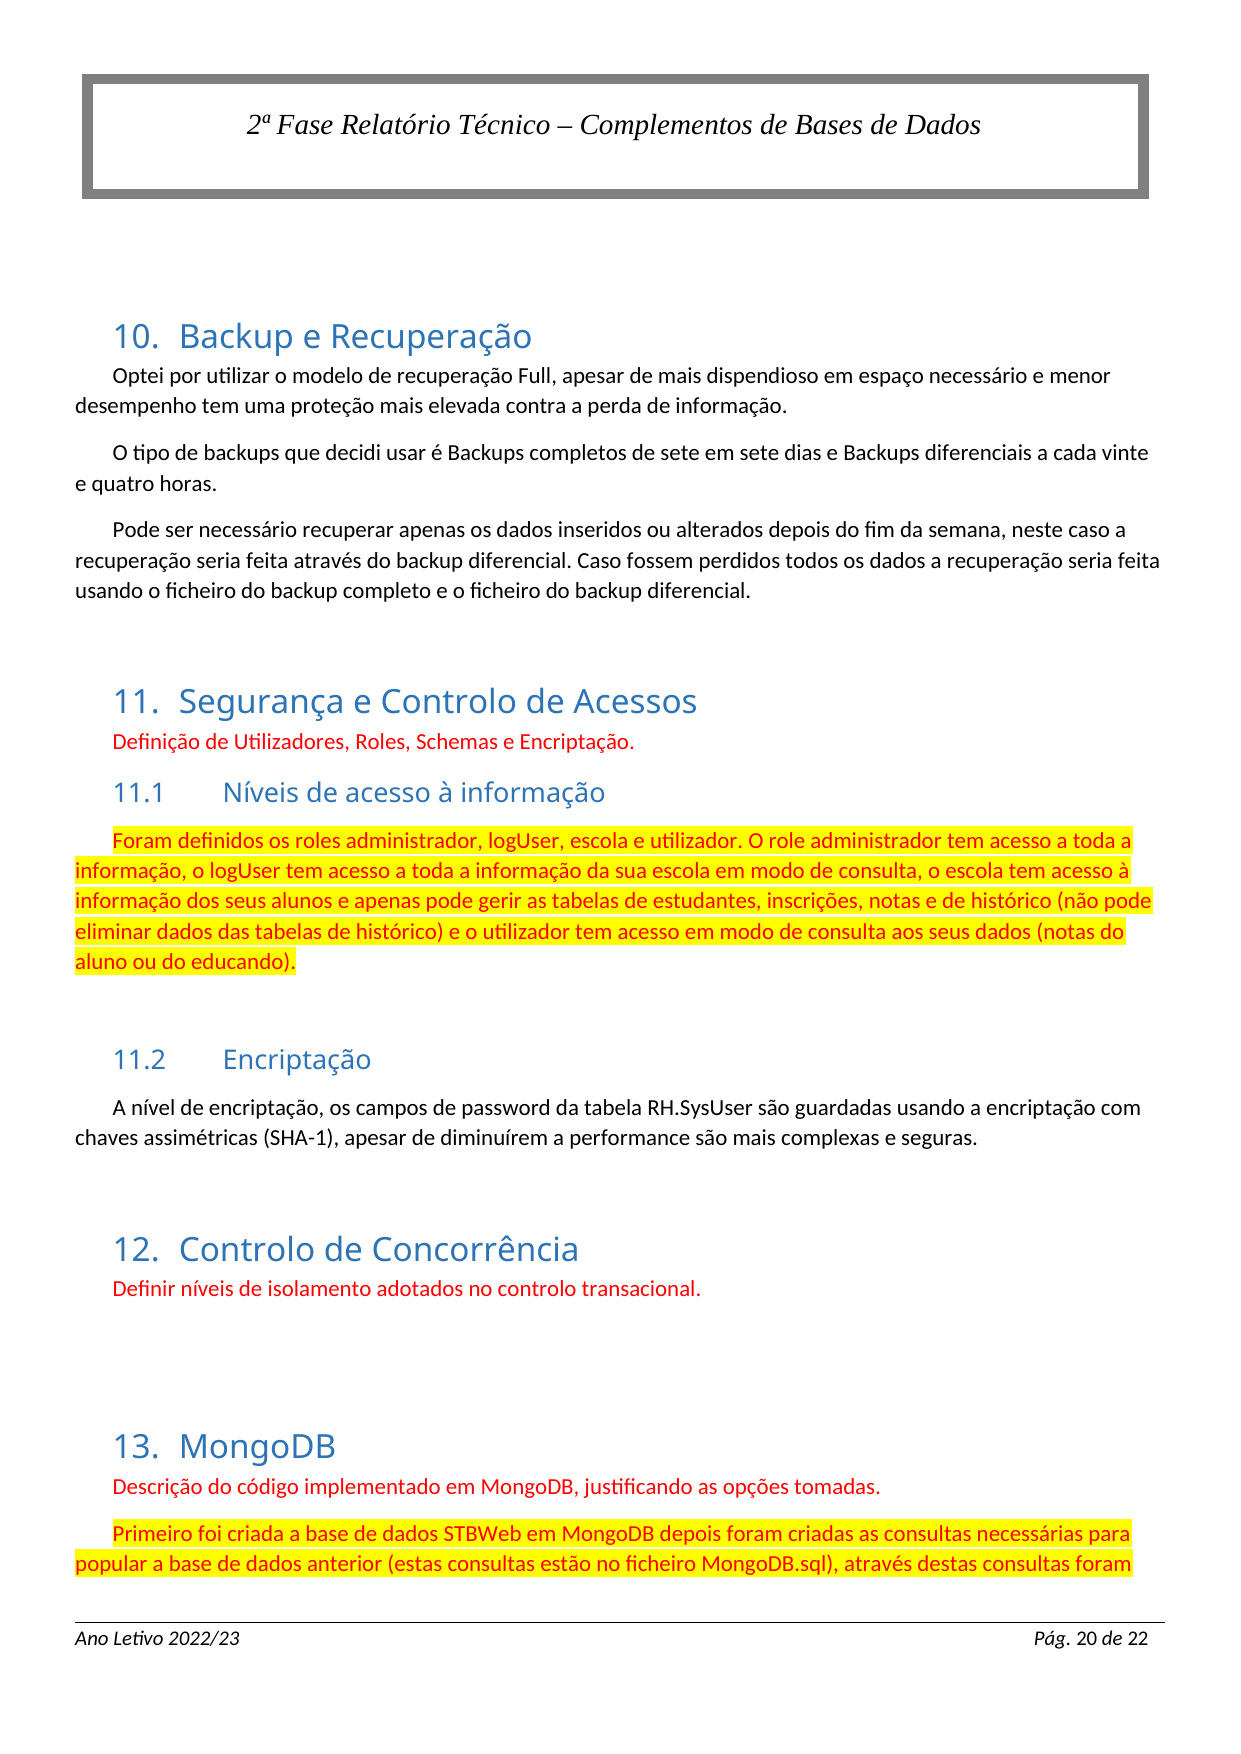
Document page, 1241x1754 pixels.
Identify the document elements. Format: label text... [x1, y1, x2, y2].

text Definir níveis de isolamento adotados no controlo transacional. [112, 1274, 1165, 1302]
text Foram definidos os roles administrador, logUser, escola e utilizador. O role administrador tem acesso a toda a informação, o logUser tem acesso a toda a informação da sua escola em modo de consulta, o escola tem acesso à informação dos seus alunos e apenas pode gerir as tabelas de estudantes, inscrições, notas e de histórico (não pode eliminar dados das tabelas de histórico) e o utilizador tem acesso em modo de consulta aos seus dados (notas do aluno ou do educando). [75, 826, 1165, 975]
text A nível de encriptação, os campos de password da tabela RH.SysUser são guardadas usando a encriptação com chaves assimétricas (SHA-1), apesar de diminuírem a performance são mais complexas e seguras. [75, 1093, 1165, 1151]
text Descrição do código implementado em MongoDB, justificando as opções tomadas. [112, 1472, 1165, 1500]
subtitle Níveis de acesso à informação [112, 774, 1165, 811]
subtitle Controlo de Concorrência [112, 1225, 1165, 1271]
subtitle Backup e Recuperação [112, 312, 1165, 358]
text Optei por utilizar o modelo de recuperação Full, apesar de mais dispendioso em espaço necessário e menor desempenho tem uma proteção mais elevada contra a perda de informação. [75, 361, 1165, 419]
subtitle MongoDB [112, 1423, 1165, 1469]
text O tipo de backups que decidi usar é Backups completos de sete em sete dias e Backups diferenciais a cada vinte e quatro horas. [75, 438, 1165, 497]
text Pode ser necessário recuperar apenas os dados inseridos ou alterados depois do fim da semana, neste caso a recuperação seria feita através do backup diferencial. Caso fossem perdidos todos os dados a recuperação seria feita usando o ficheiro do backup completo e o ficheiro do backup diferencial. [75, 516, 1165, 604]
text Definição de Utilizadores, Roles, Schemas e Encriptação. [112, 727, 1165, 755]
subtitle Segurança e Controlo de Acessos [112, 678, 1165, 723]
subtitle Encriptação [112, 1041, 1165, 1078]
